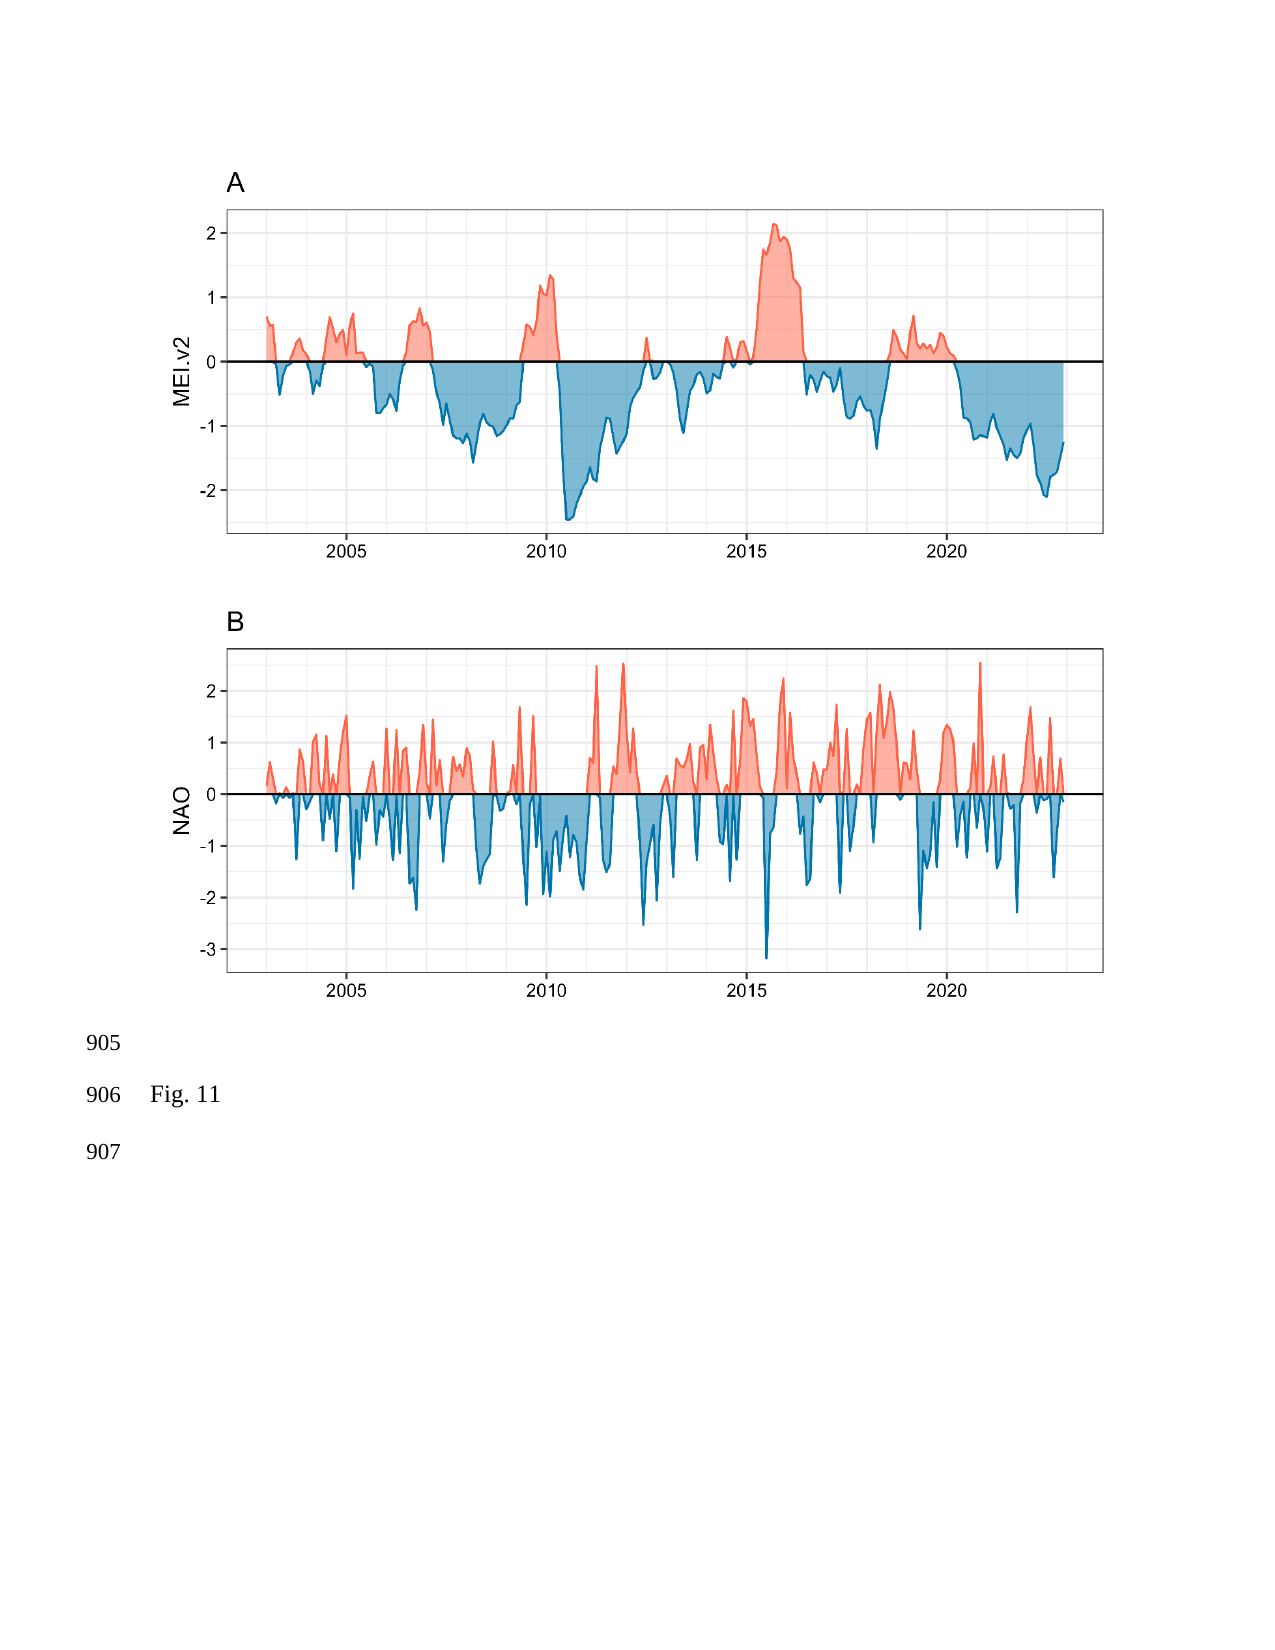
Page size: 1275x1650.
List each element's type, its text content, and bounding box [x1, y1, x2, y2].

text Fig. 11 [150, 1079, 1125, 1107]
picture [150, 150, 1125, 1050]
